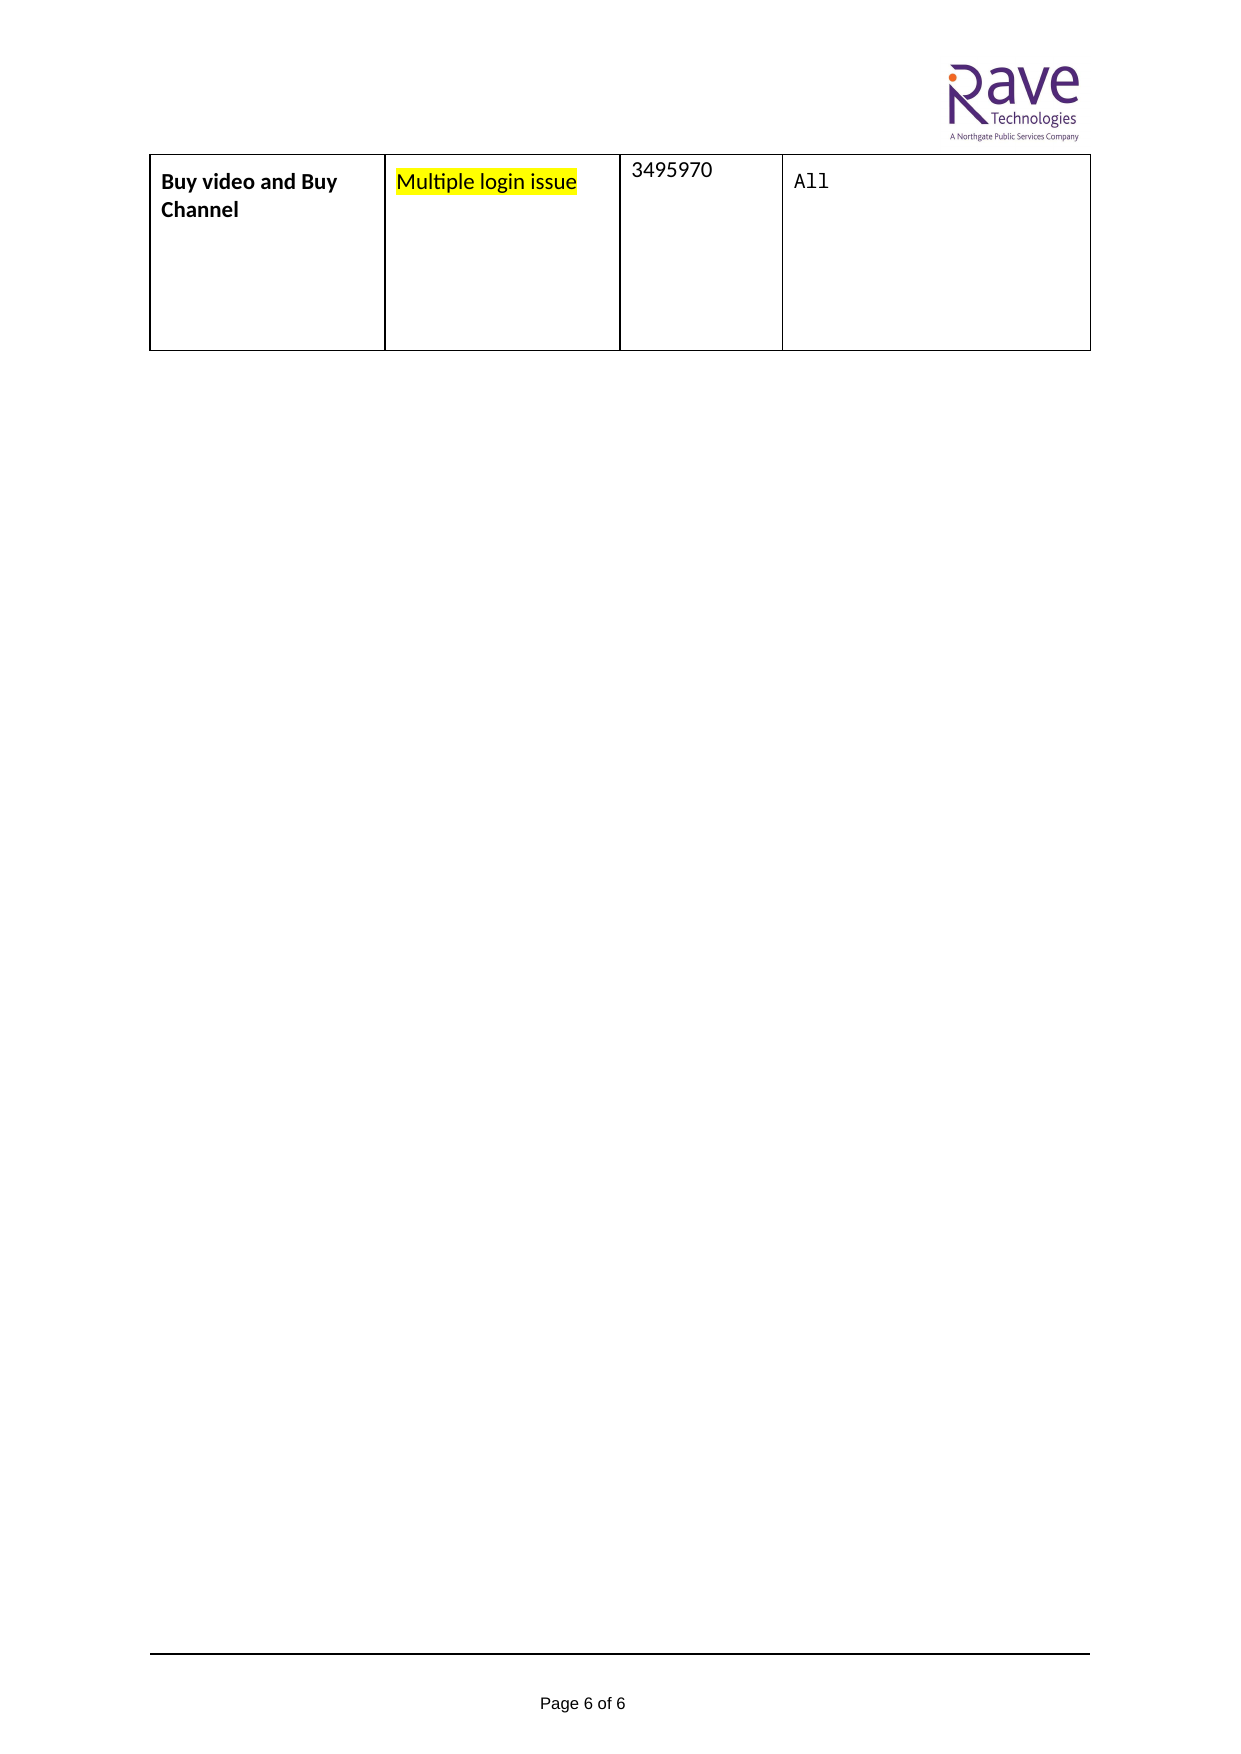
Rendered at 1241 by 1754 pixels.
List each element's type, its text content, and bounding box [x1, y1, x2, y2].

table_cell All [783, 155, 1090, 350]
table_cell 3495970 [621, 155, 782, 350]
table_cell Buy video and Buy Channel [151, 155, 384, 350]
table_cell Multiple login issue [386, 155, 619, 350]
picture [940, 56, 1091, 154]
